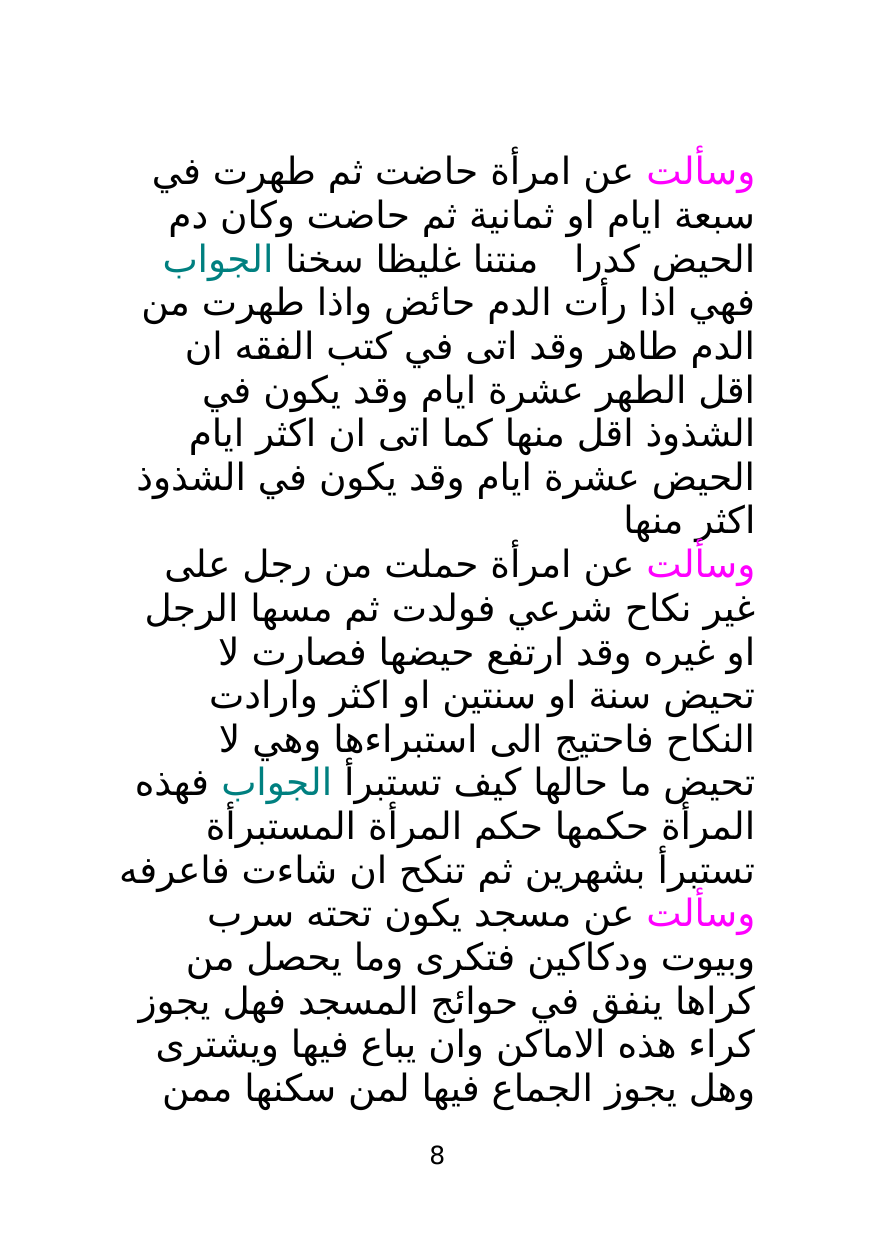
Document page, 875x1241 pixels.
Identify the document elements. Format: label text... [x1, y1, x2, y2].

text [118, 892, 756, 1110]
text وسألت عن امرأة حملت من رجل على غير نكاح شرعي فولدت ثم مسها الرجل او غيره وقد ارتفع حيضها فصارت لا تحيض سنة او سنتين او اكثر وارادت النكاح فاحتيج الى استبراءها وهي لا تحيض ما حالها كيف تستبرأ الجواب فهذه المرأة حكمها حكم المرأة المستبرأة تستبرأ بشهرين ثم تنكح ان شاءت فاعرفه [118, 543, 756, 892]
text وسألت عن امرأة حاضت ثم طهرت في سبعة ايام او ثمانية ثم حاضت وكان دم الحيض كدرا منتنا غليظا سخنا الجواب فهي اذا رأت الدم حائض واذا طهرت من الدم طاهر وقد اتى في كتب الفقه ان اقل الطهر عشرة ايام وقد يكون في الشذوذ اقل منها كما اتى ان اكثر ايام الحيض عشرة ايام وقد يكون في الشذوذ اكثر منها [118, 150, 756, 543]
